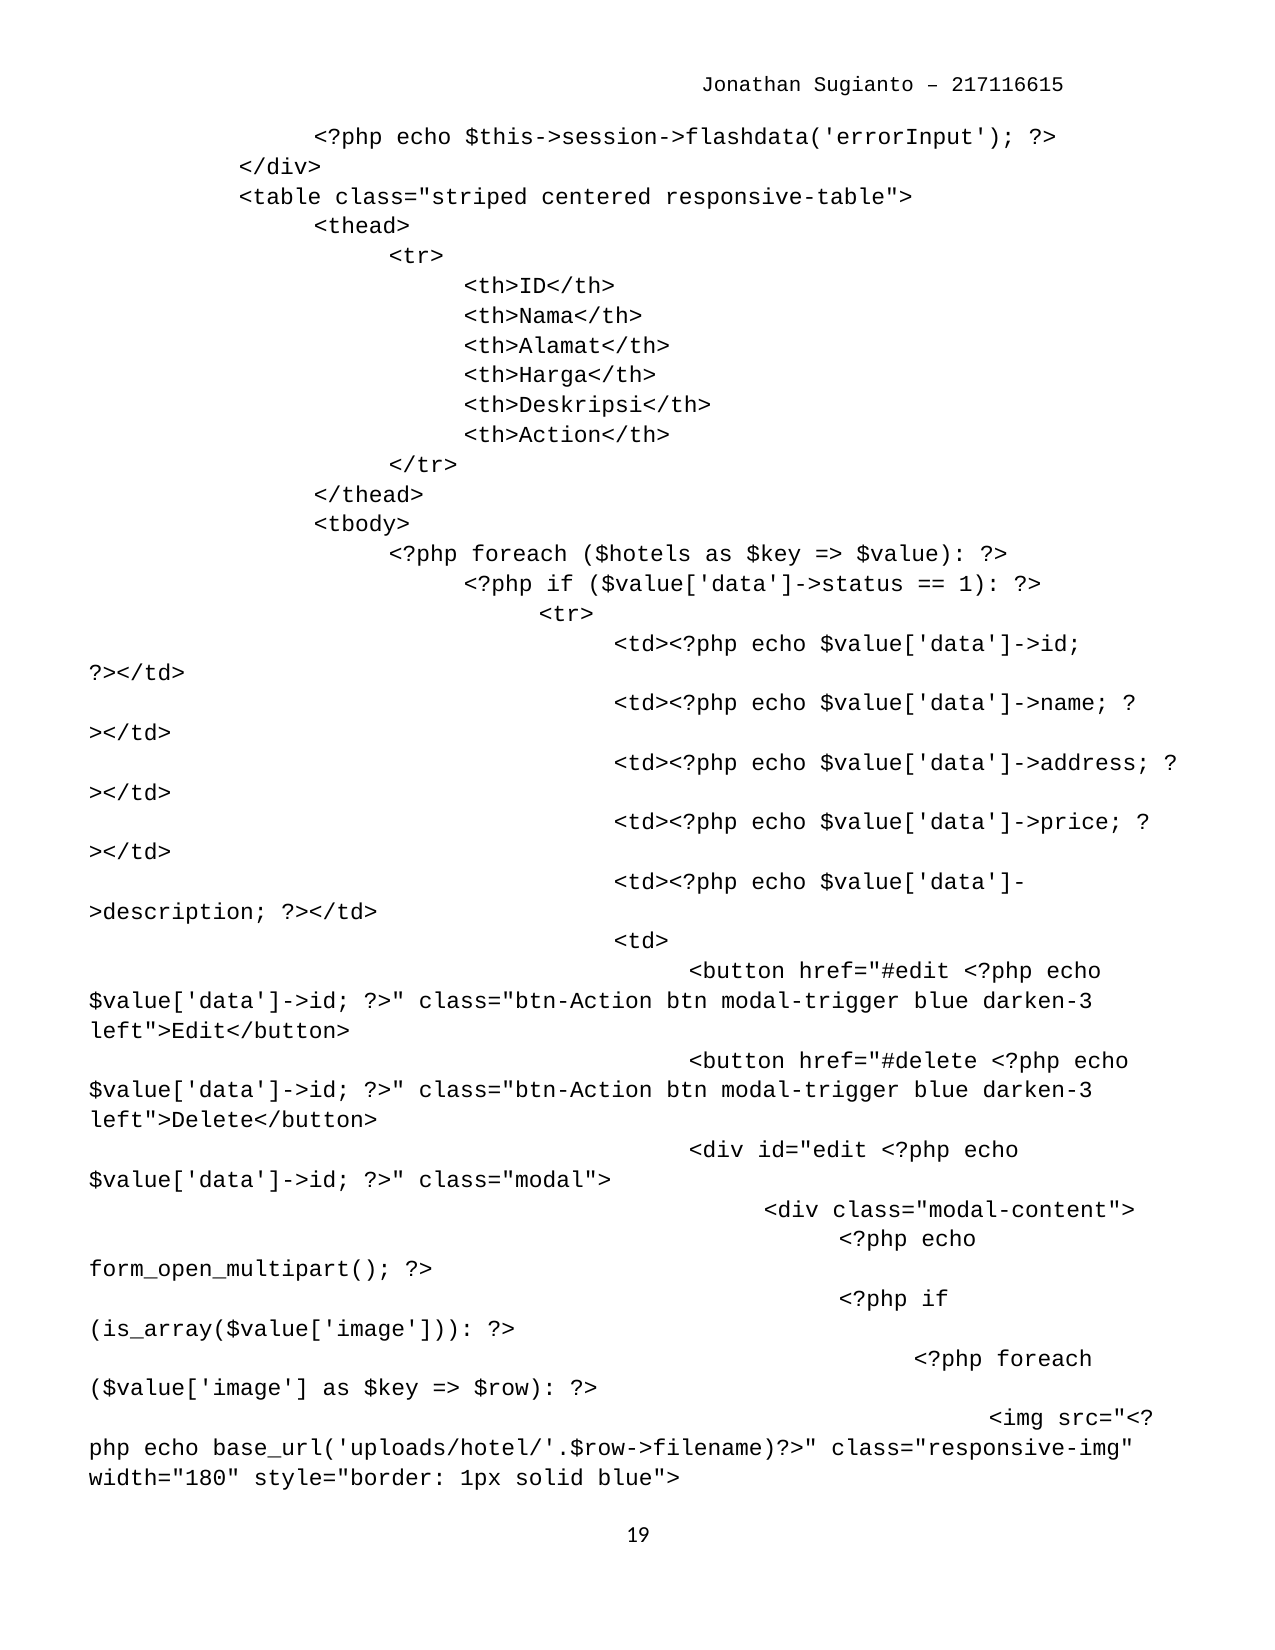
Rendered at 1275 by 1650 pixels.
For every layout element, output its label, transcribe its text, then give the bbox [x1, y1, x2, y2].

text <?php foreach ($hotels as $key => $value): ?> [89, 543, 1186, 568]
text <?php echo $this->session->flashdata('errorInput'); ?> [89, 126, 1186, 151]
text <div id="edit <?php echo $value['data']->id; ?>" class="modal"> [89, 1138, 1186, 1194]
text <button href="#edit <?php echo $value['data']->id; ?>" class="btn-Action btn modal-trigger blue darken-3 left">Edit</button> [89, 960, 1186, 1045]
text <tbody> [89, 513, 1186, 539]
text <?php foreach ($value['image'] as $key => $row): ?> [89, 1347, 1186, 1403]
text <tr> [89, 245, 1186, 271]
text <button href="#delete <?php echo $value['data']->id; ?>" class="btn-Action btn modal-trigger blue darken-3 left">Delete</button> [89, 1049, 1186, 1134]
text <td><?php echo $value['data']->id; ?></td> [89, 632, 1186, 688]
text <table class="striped centered responsive-table"> [89, 185, 1186, 211]
text <div class="modal-content"> [89, 1198, 1186, 1224]
text <td> [89, 930, 1186, 956]
text <?php if ($value['data']->status == 1): ?> [89, 572, 1186, 598]
text <th>Deskripsi</th> [89, 394, 1186, 419]
text </div> [89, 155, 1186, 181]
text <tr> [89, 602, 1186, 628]
text </thead> [89, 483, 1186, 509]
text <td><?php echo $value['data']->price; ?></td> [89, 811, 1186, 866]
text </tr> [89, 453, 1186, 479]
text <th>ID</th> [89, 274, 1186, 300]
text <?php if (is_array($value['image'])): ?> [89, 1287, 1186, 1343]
text <td><?php echo $value['data']->address; ?></td> [89, 751, 1186, 807]
text <th>Harga</th> [89, 364, 1186, 390]
text <thead> [89, 215, 1186, 241]
text <td><?php echo $value['data']->name; ?></td> [89, 692, 1186, 747]
text <th>Alamat</th> [89, 334, 1186, 360]
text <th>Action</th> [89, 423, 1186, 449]
text <?php echo form_open_multipart(); ?> [89, 1228, 1186, 1283]
text <img src="<?php echo base_url('uploads/hotel/'.$row->filename)?>" class="responsive-img" width="180" style="border: 1px solid blue"> [89, 1407, 1186, 1492]
text <td><?php echo $value['data']->description; ?></td> [89, 870, 1186, 926]
text <th>Nama</th> [89, 304, 1186, 330]
